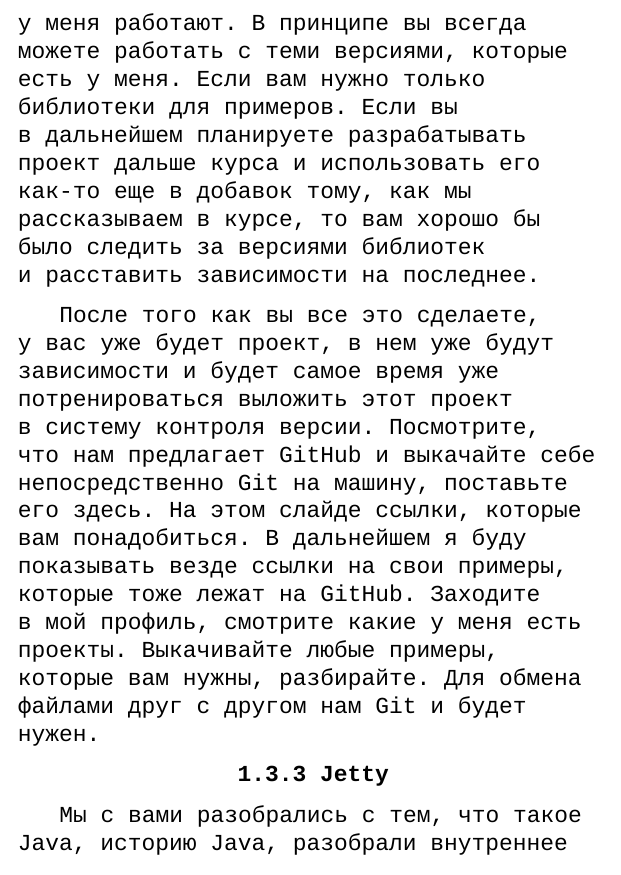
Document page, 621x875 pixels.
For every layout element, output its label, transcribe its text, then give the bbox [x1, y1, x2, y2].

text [18, 803, 608, 857]
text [18, 12, 608, 289]
text После того как вы все это сделаете, у вас уже будет проект, в нем уже будут зависимости и будет самое время уже потренироваться выложить этот проект в систему контроля версии. Посмотрите, что нам предлагает GitHub и выкачайте себе непосредственно Git на машину, поставьте его здесь. На этом слайде ссылки, которые вам понадобиться. В дальнейшем я буду показывать везде ссылки на свои примеры, которые тоже лежат на GitHub. Заходите в мой профиль, смотрите какие у меня есть проекты. Выкачивайте любые примеры, которые вам нужны, разбирайте. Для обмена файлами друг с другом нам Git и будет нужен. [18, 303, 608, 748]
text 1.3.3 Jetty [18, 763, 608, 788]
